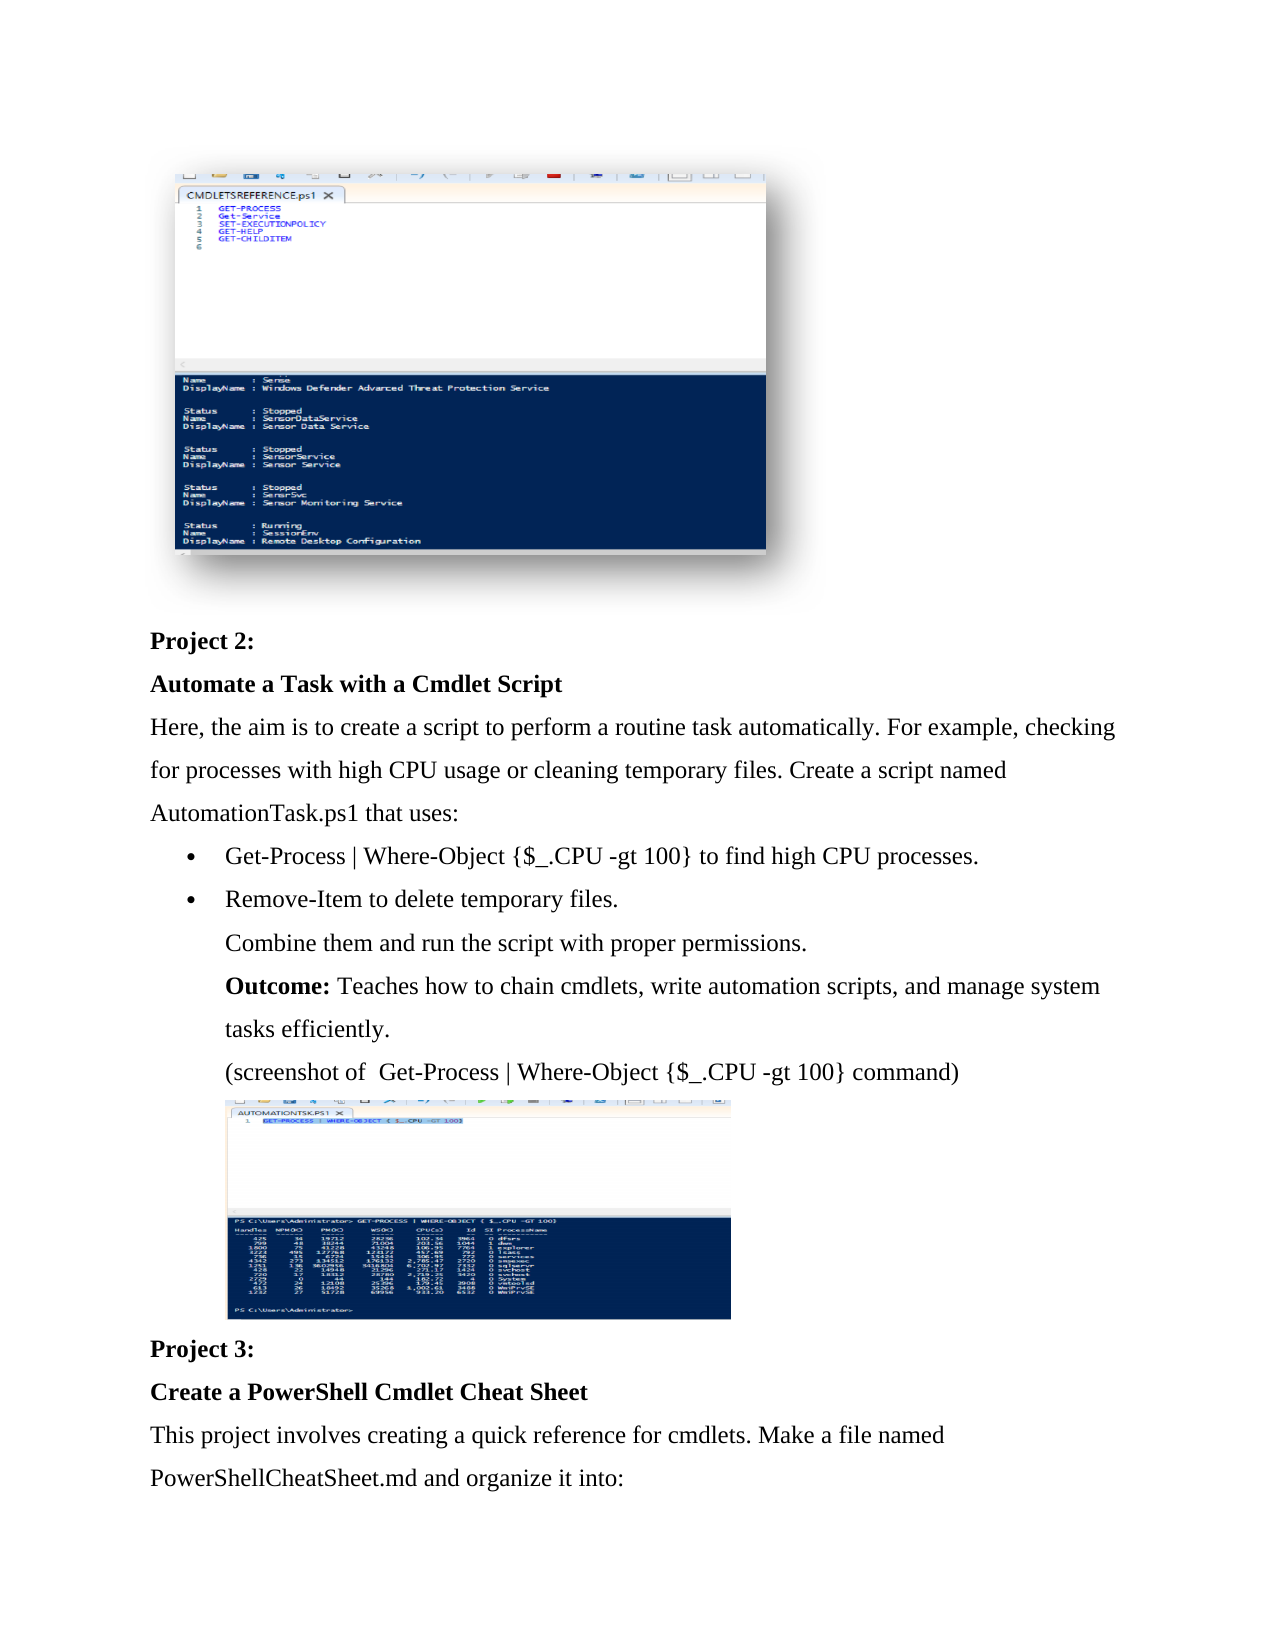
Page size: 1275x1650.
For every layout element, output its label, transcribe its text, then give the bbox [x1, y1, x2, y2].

text This project involves creating a quick reference for cmdlets. Make a file named PowerShellCheatSheet.md and organize it into: [150, 1420, 1125, 1492]
picture [175, 174, 766, 555]
subtitle Project 3: [150, 1334, 1125, 1362]
subtitle Project 2: [150, 626, 1125, 654]
subtitle Automate a Task with a Cmdlet Script [150, 669, 1125, 698]
text (screenshot of Get-Process | Where-Object {$_.CPU -gt 100} command) [225, 1057, 1125, 1086]
list Get-Process | Where-Object {$_.CPU -gt 100} to find high CPU processes. [187, 841, 1125, 870]
subtitle Create a PowerShell Cmdlet Cheat Sheet [150, 1377, 1125, 1406]
list Remove-Item to delete temporary files. Combine them and run the script with proper permissions. Outcome: Teaches how to chain cmdlets, write automation scripts, and manage system tasks efficiently. [187, 884, 1125, 1043]
picture [225, 1100, 731, 1320]
text Here, the aim is to create a script to perform a routine task automatically. For example, checking for processes with high CPU usage or cleaning temporary files. Create a script named AutomationTask.ps1 that uses: [150, 712, 1125, 827]
